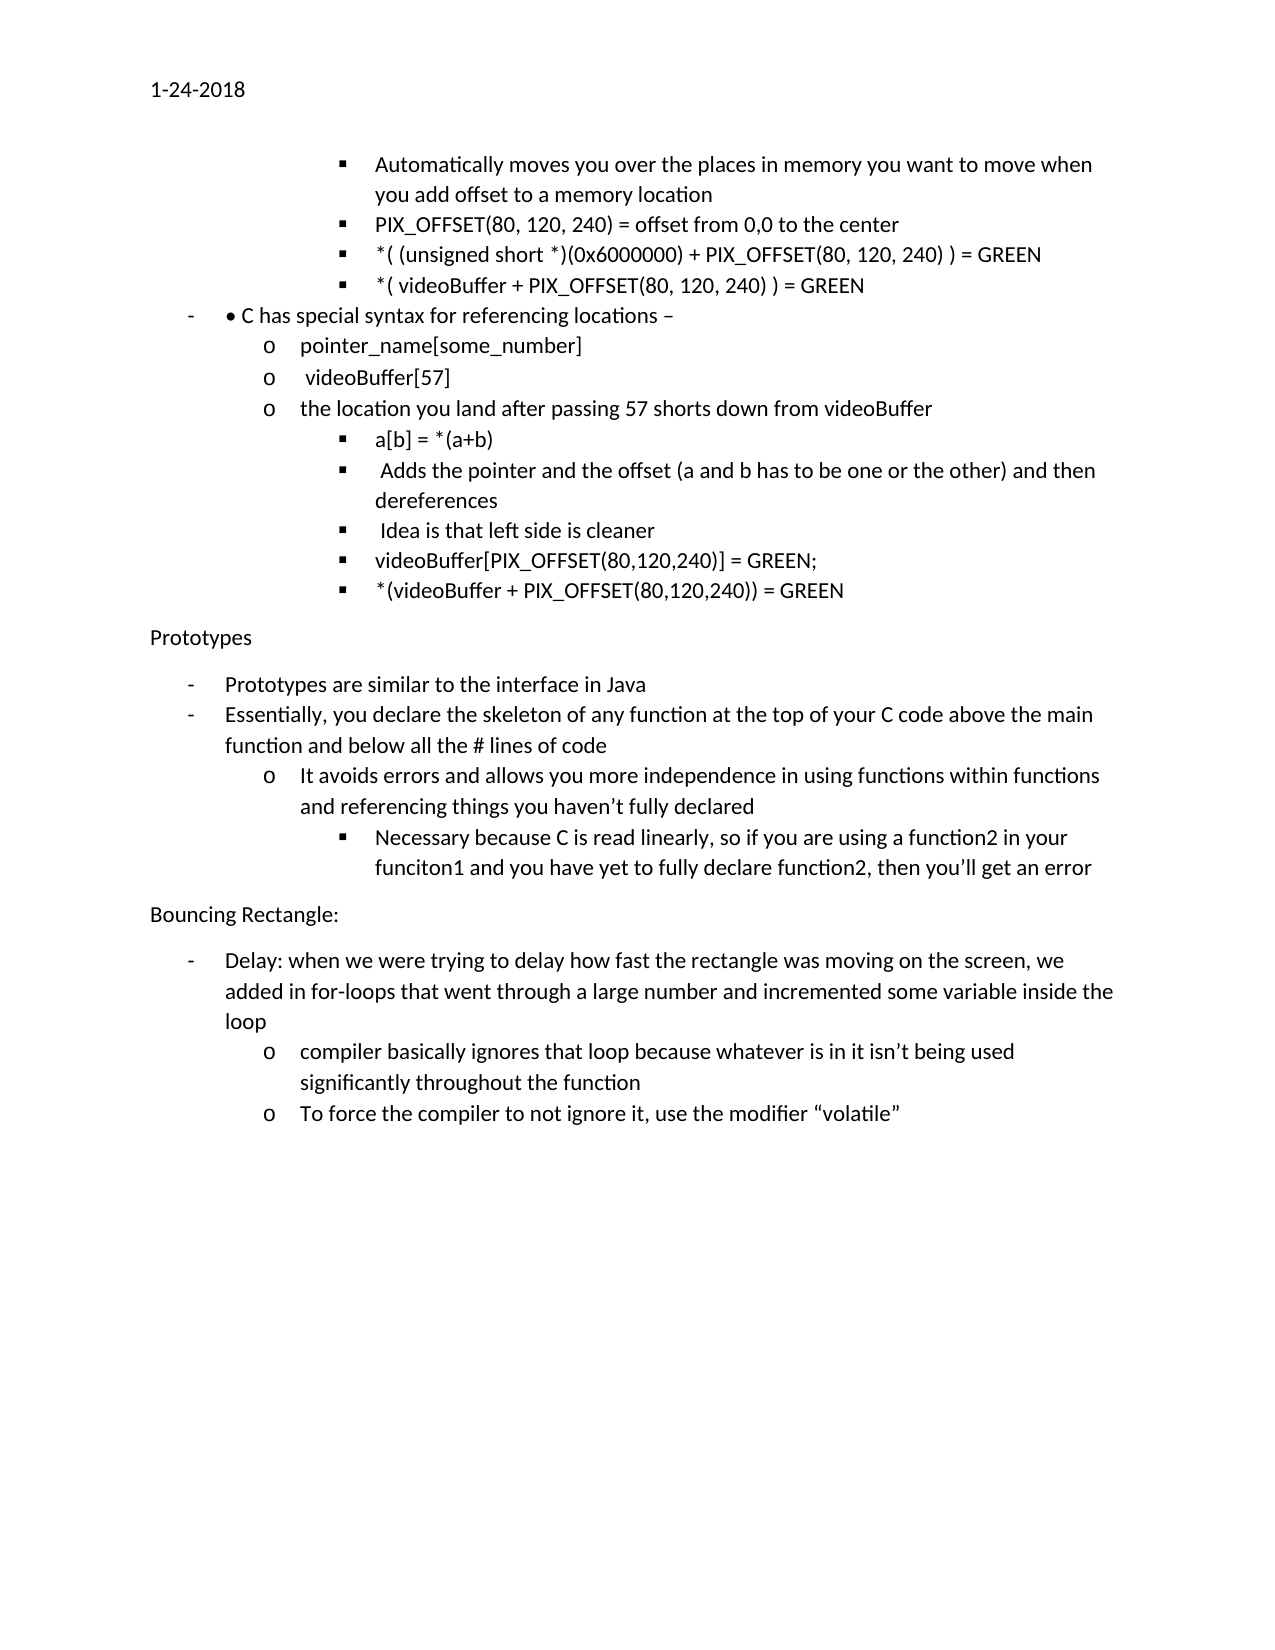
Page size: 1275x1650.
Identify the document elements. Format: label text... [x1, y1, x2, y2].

list videoBuffer[PIX_OFFSET(80,120,240)] = GREEN; [337, 546, 1125, 574]
list It avoids errors and allows you more independence in using functions within functions and referencing things you haven’t fully declared [262, 761, 1125, 820]
list Essentially, you declare the skeleton of any function at the top of your C code above the main function and below all the # lines of code [187, 701, 1125, 759]
list *( (unsigned short *)(0x6000000) + PIX_OFFSET(80, 120, 240) ) = GREEN [337, 241, 1125, 269]
list • C has special syntax for referencing locations – [187, 301, 1125, 329]
list Delay: when we were trying to delay how fast the rectangle was moving on the screen, we added in for-loops that went through a large number and incremented some variable inside the loop [187, 947, 1125, 1035]
list Idea is that left side is cleaner [337, 516, 1125, 544]
list the location you land after passing 57 shorts down from videoBuffer [262, 394, 1125, 423]
list PIX_OFFSET(80, 120, 240) = offset from 0,0 to the center [337, 210, 1125, 238]
list Prototypes are similar to the interface in Java [187, 670, 1125, 698]
text Bouncing Rectangle: [150, 900, 1125, 928]
list Automatically moves you over the places in memory you want to move when you add offset to a memory location [337, 150, 1125, 208]
list *( videoBuffer + PIX_OFFSET(80, 120, 240) ) = GREEN [337, 271, 1125, 299]
list compiler basically ignores that loop because whatever is in it isn’t being used significantly throughout the function [262, 1037, 1125, 1097]
list To force the compiler to not ignore it, use the modifier “volatile” [262, 1099, 1125, 1128]
list pointer_name[some_number] [262, 331, 1125, 360]
list Necessary because C is read linearly, so if you are using a function2 in your funciton1 and you have yet to fully declare function2, then you’ll get an error [337, 823, 1125, 881]
list Adds the pointer and the offset (a and b has to be one or the other) and then dereferences [337, 456, 1125, 514]
text Prototypes [150, 623, 1125, 652]
list a[b] = *(a+b) [337, 426, 1125, 454]
list *(videoBuffer + PIX_OFFSET(80,120,240)) = GREEN [337, 577, 1125, 605]
list videoBuffer[57] [262, 363, 1125, 392]
